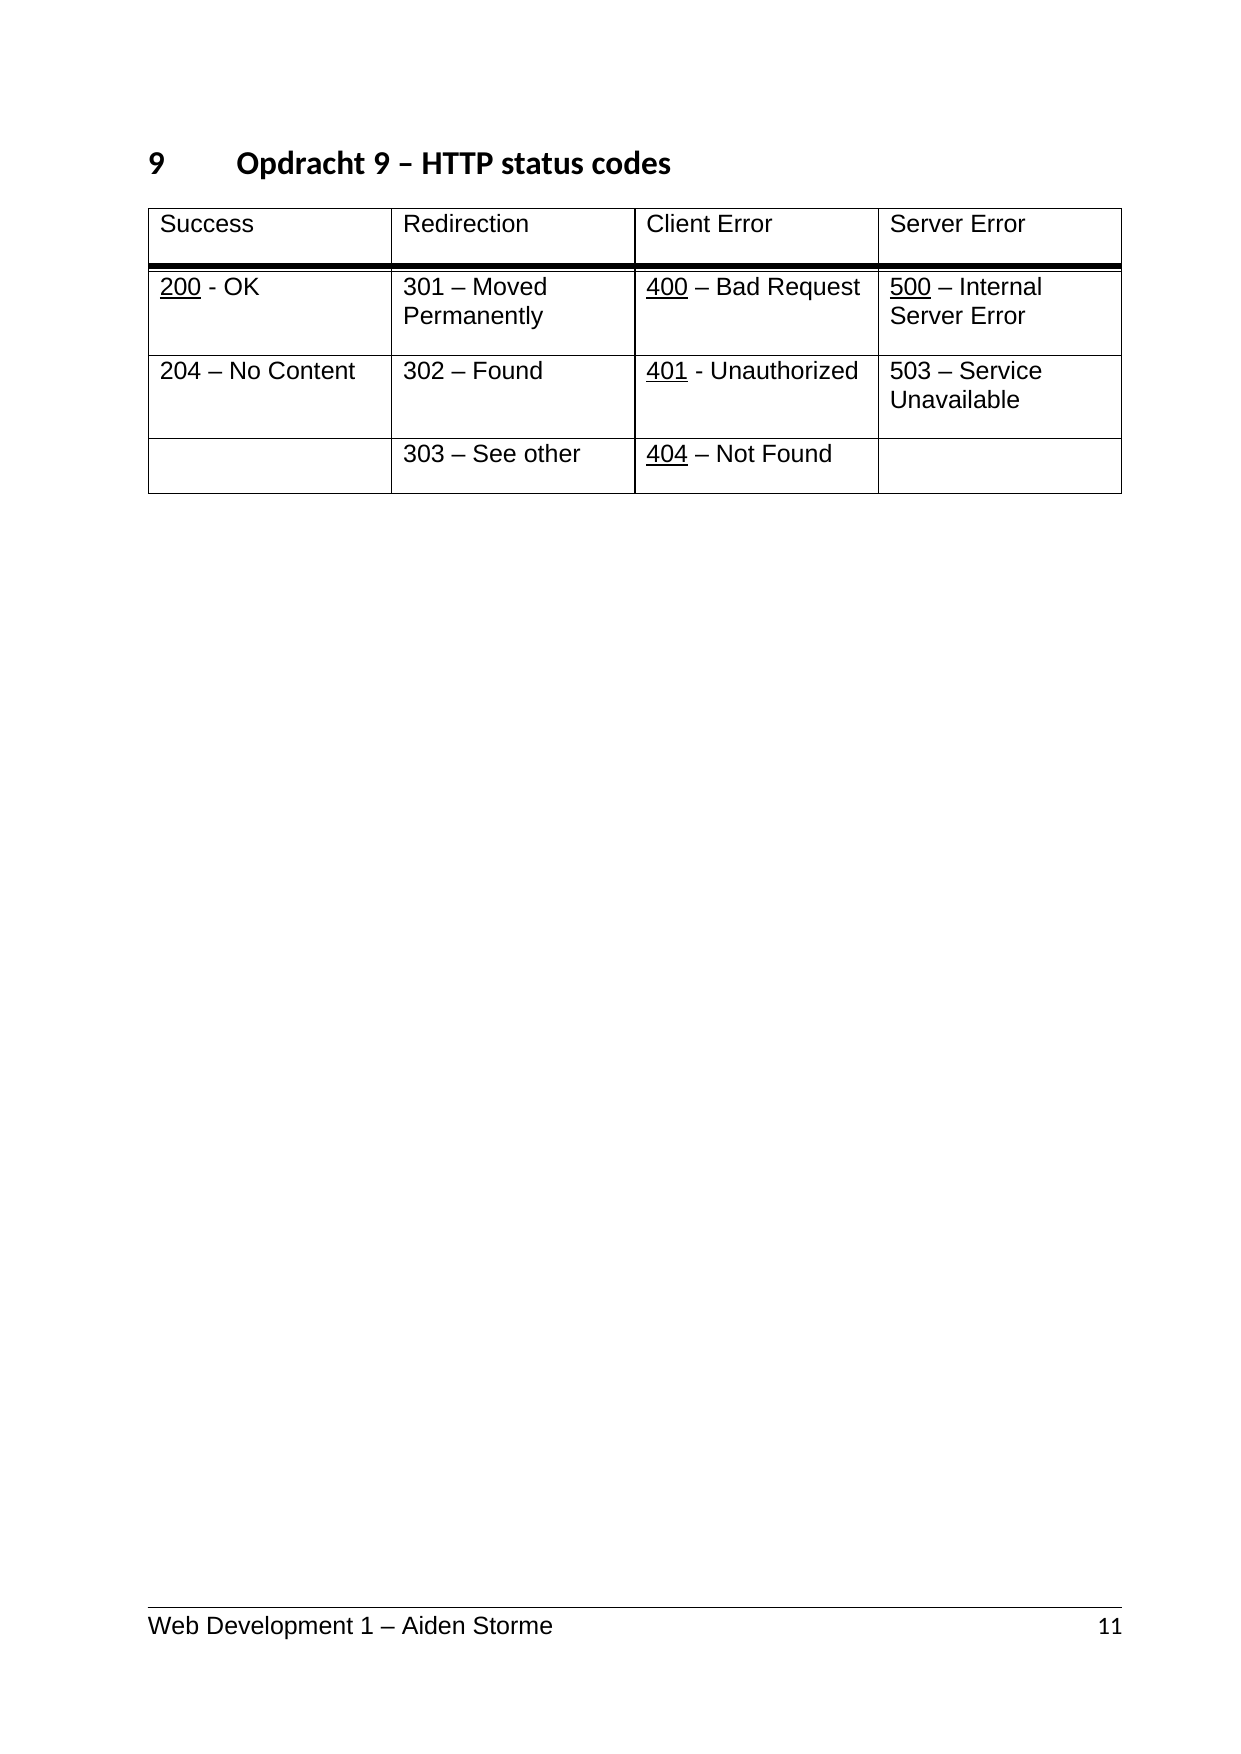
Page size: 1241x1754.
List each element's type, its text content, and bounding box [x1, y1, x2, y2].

table_cell [149, 439, 391, 493]
table_cell 301 – Moved Permanently [392, 272, 634, 355]
table_cell 302 – Found [392, 356, 634, 438]
table_cell 303 – See other [392, 439, 634, 493]
subtitle Opdracht 9 – HTTP status codes [148, 142, 1122, 183]
table_cell [879, 439, 1121, 493]
table_cell 200 - OK [149, 272, 391, 355]
table_header Success [149, 209, 391, 263]
table_header Redirection [392, 209, 634, 263]
table_cell 404 – Not Found [636, 439, 878, 493]
table_cell 400 – Bad Request [636, 272, 878, 355]
table_header Server Error [879, 209, 1121, 263]
table_cell 500 – Internal Server Error [879, 272, 1121, 355]
table_cell 204 – No Content [149, 356, 391, 438]
table_cell 401 - Unauthorized [636, 356, 878, 438]
table_cell 503 – Service Unavailable [879, 356, 1121, 438]
table_header Client Error [636, 209, 878, 263]
